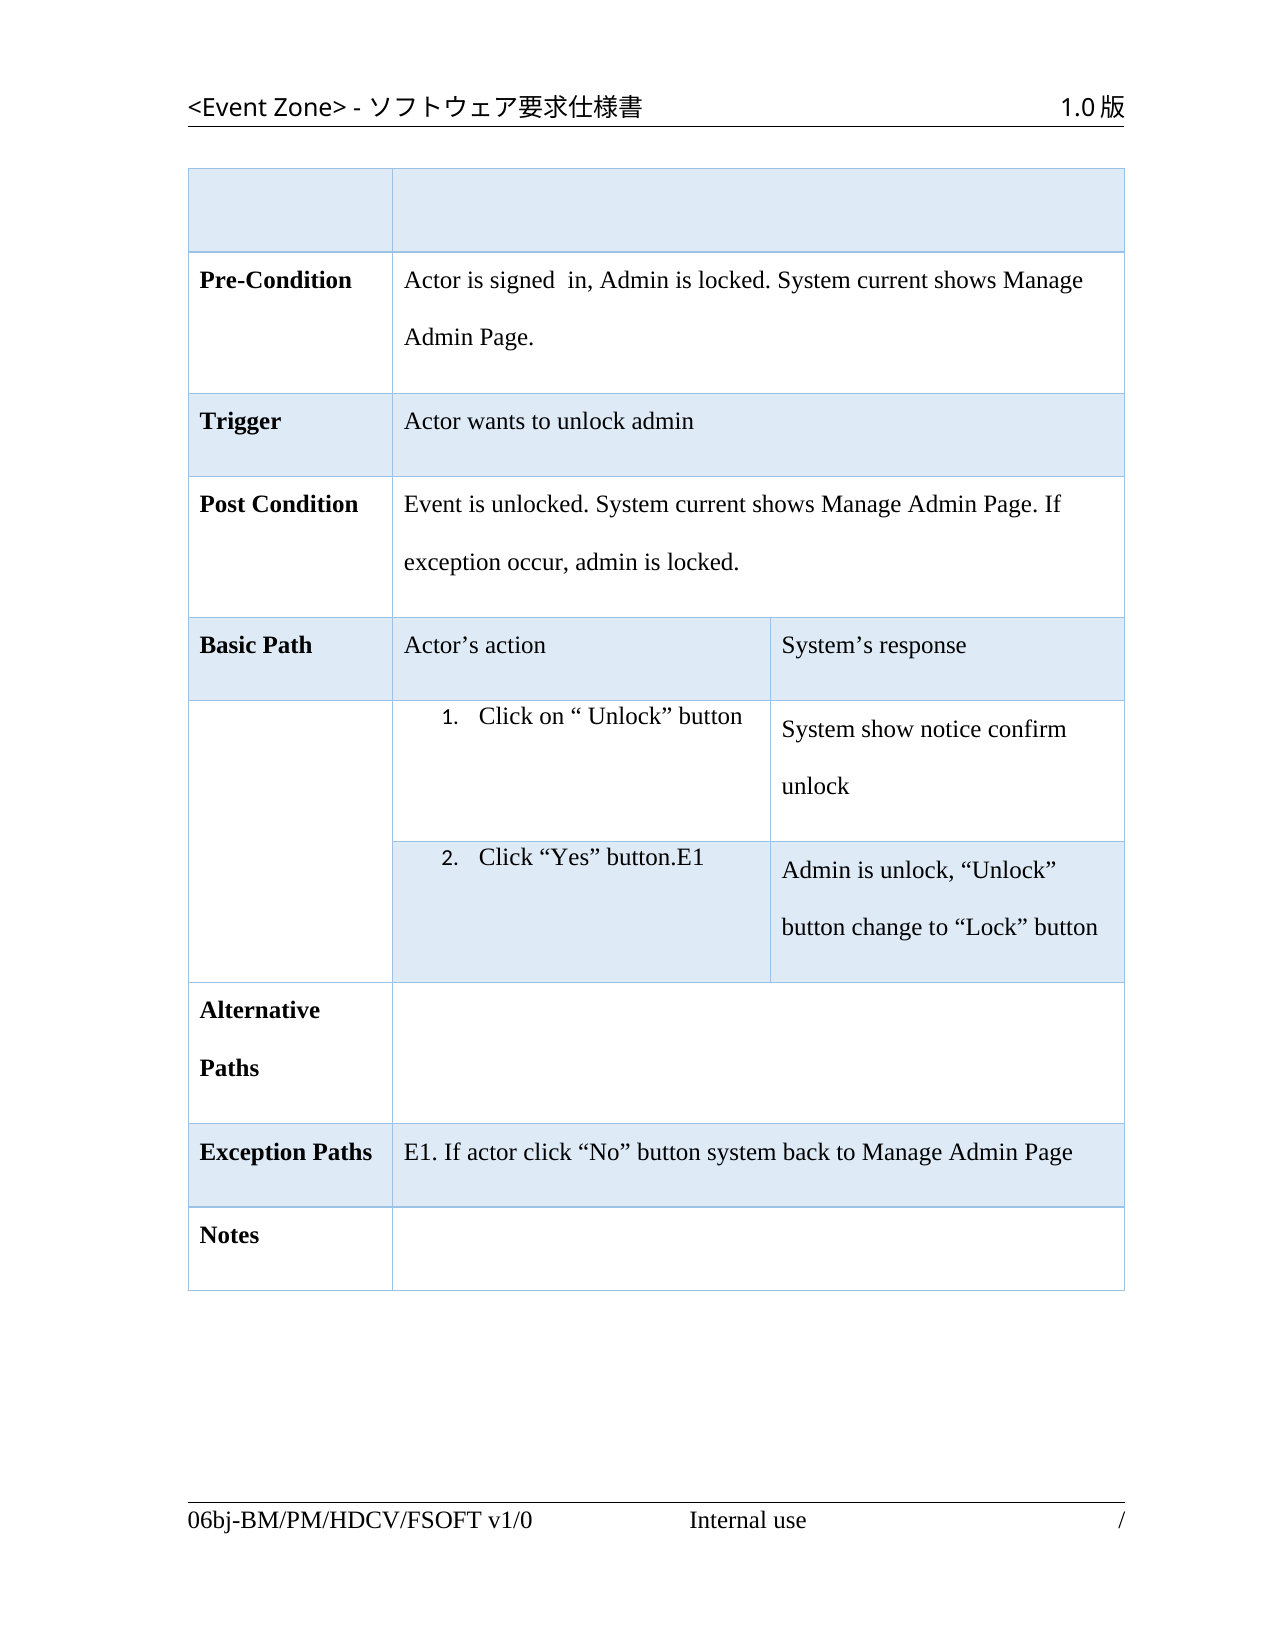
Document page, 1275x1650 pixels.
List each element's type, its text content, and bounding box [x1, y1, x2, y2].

table_cell Notes [189, 1208, 392, 1290]
table_cell [189, 701, 392, 982]
table_cell Actor’s action [393, 618, 770, 700]
table_cell Actor is signed in, Admin is locked. System current shows Manage Admin Page. [393, 253, 1124, 392]
table_cell Alternative Paths [190, 984, 391, 1122]
table_cell Actor wants to unlock admin [393, 394, 1124, 476]
table_cell E1. If actor click “No” button system back to Manage Admin Page [393, 1124, 1124, 1206]
table_cell Admin is unlock, “Unlock” button change to “Lock” button [771, 842, 1124, 982]
table_cell Exception Paths [189, 1124, 392, 1206]
table_cell Trigger [189, 394, 392, 476]
table_cell [393, 983, 1124, 1123]
table_cell System show notice confirm unlock [771, 701, 1124, 841]
table_cell Basic Path [189, 618, 392, 700]
table_cell Click “Yes” button.E1 [393, 842, 770, 982]
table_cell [393, 169, 1124, 251]
table_cell Post Condition [189, 477, 392, 617]
table_cell Event is unlocked. System current shows Manage Admin Page. If exception occur, admin is locked. [393, 477, 1124, 617]
table_cell Goal/Description [189, 169, 392, 251]
table_cell [393, 1208, 1124, 1290]
table_cell Click on “ Unlock” button [393, 701, 770, 841]
table_cell System’s response [771, 618, 1124, 700]
table_cell Pre-Condition [189, 253, 392, 392]
